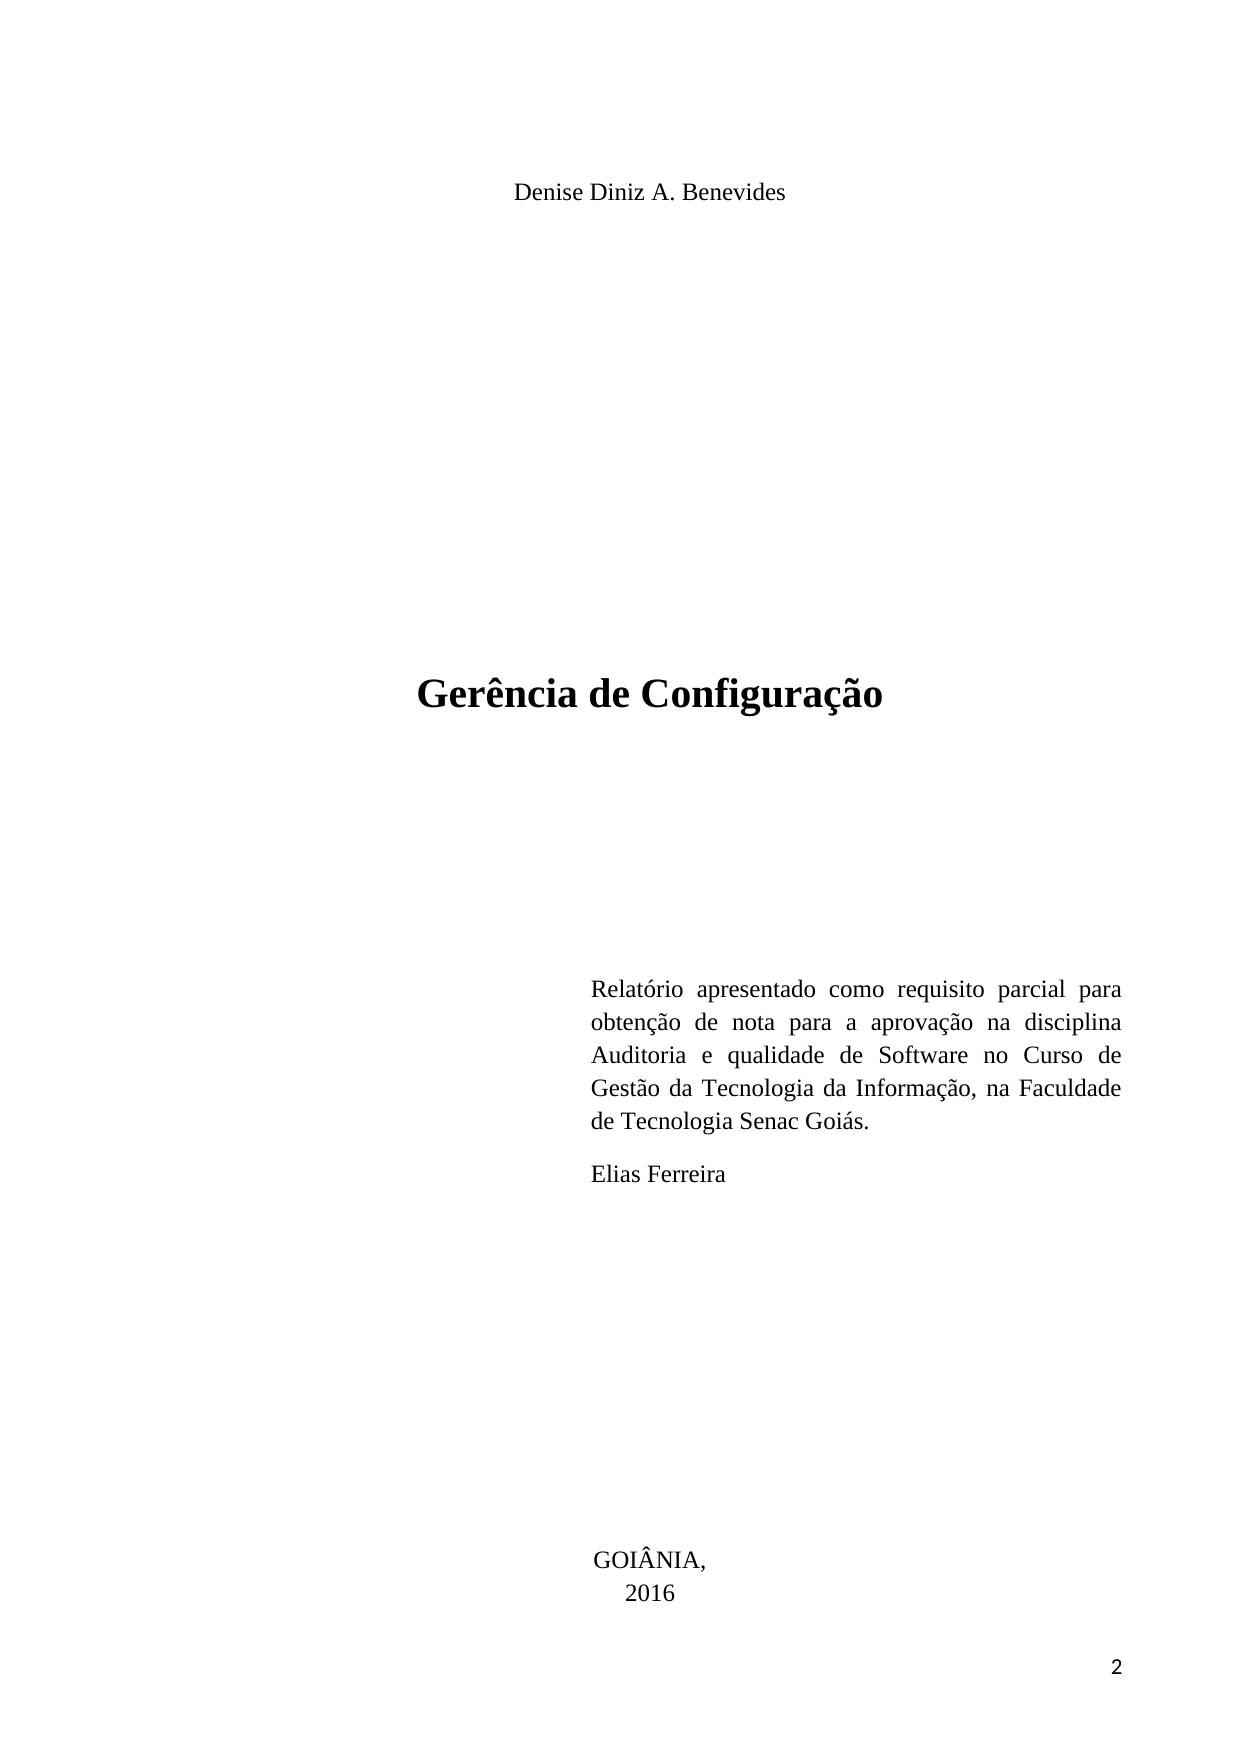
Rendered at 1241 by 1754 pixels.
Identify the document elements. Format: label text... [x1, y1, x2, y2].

text Relatório apresentado como requisito parcial para obtenção de nota para a aprovação na disciplina Auditoria e qualidade de Software no Curso de Gestão da Tecnologia da Informação, na Faculdade de Tecnologia Senac Goiás. [591, 974, 1122, 1134]
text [177, 177, 1122, 206]
text GOIÂNIA, [177, 1545, 1122, 1574]
text Elias Ferreira [591, 1159, 1122, 1188]
text Gerência de Configuração [177, 668, 1122, 716]
text 2016 [177, 1578, 1122, 1607]
